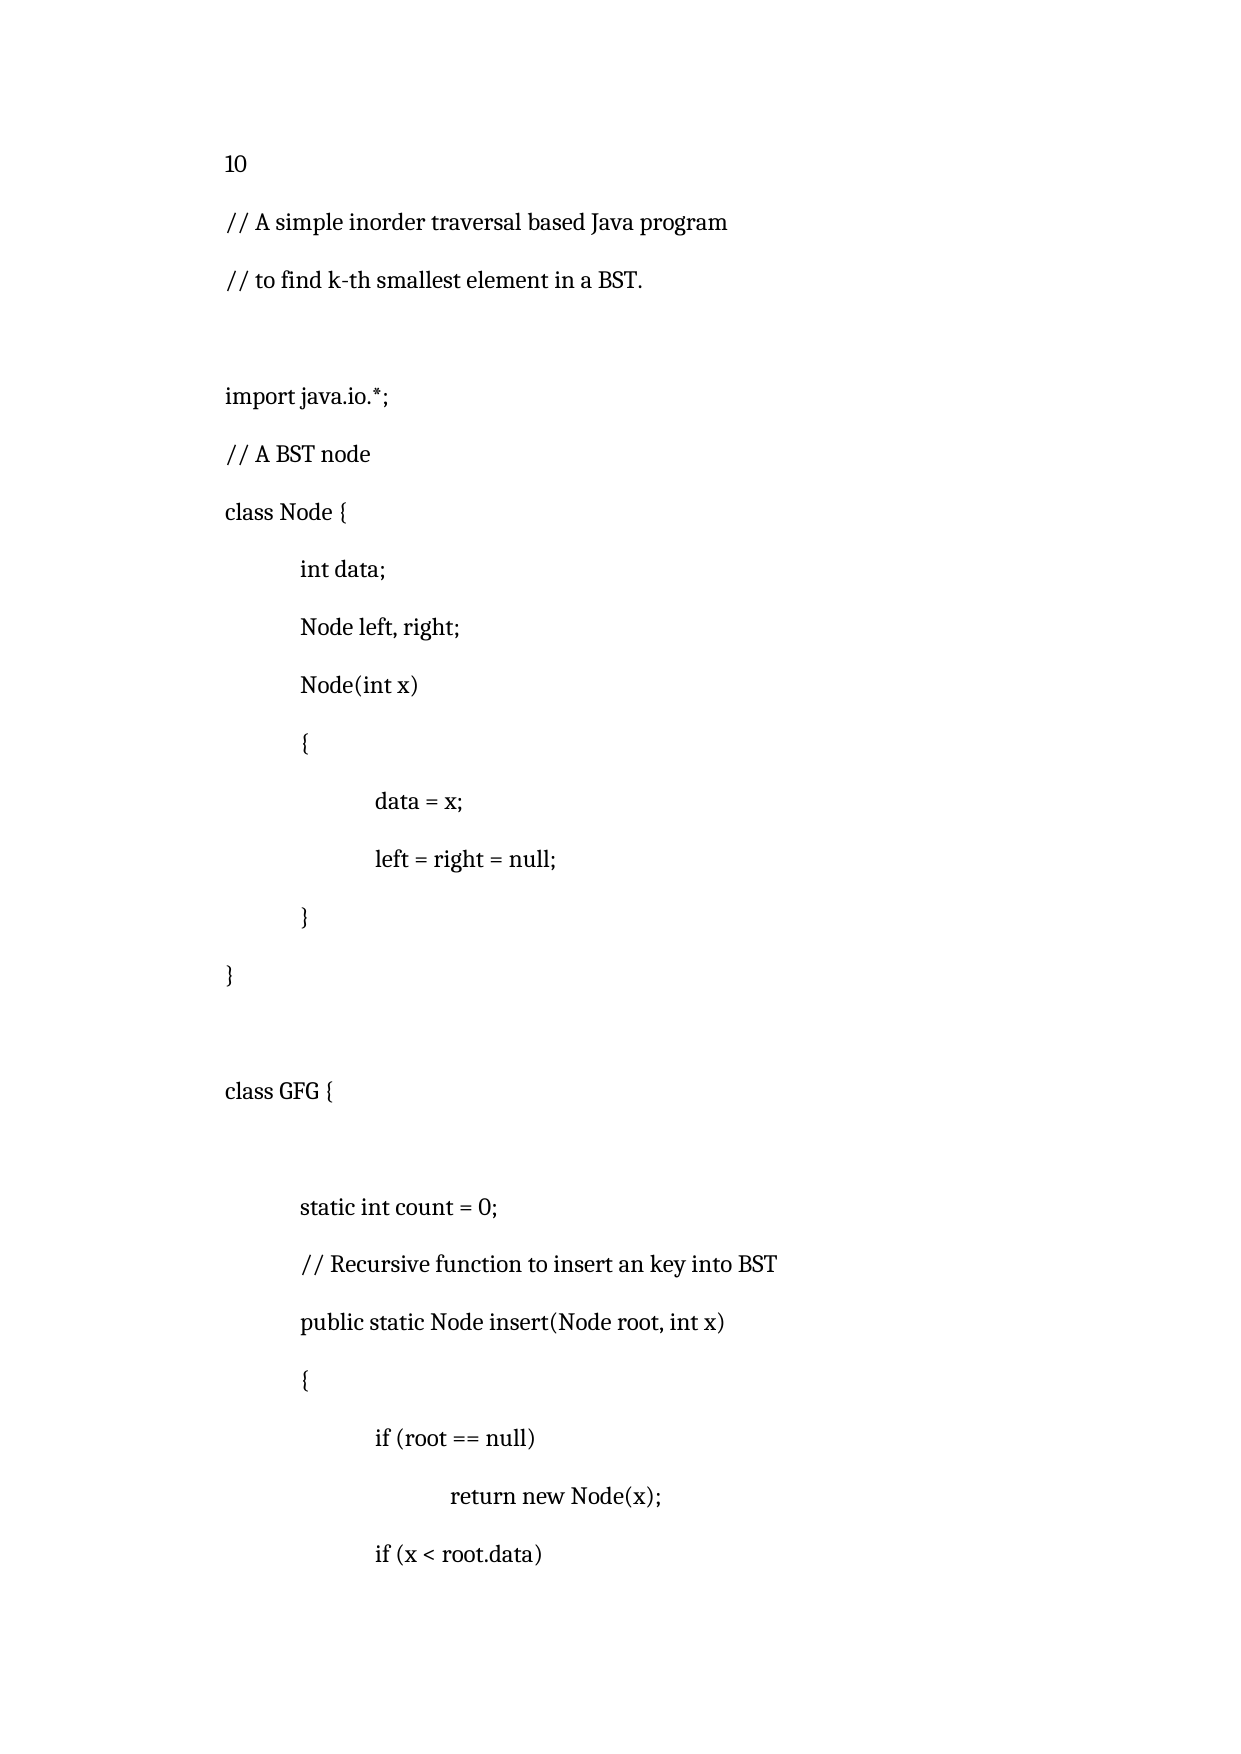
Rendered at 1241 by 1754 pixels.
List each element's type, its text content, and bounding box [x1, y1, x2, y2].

text { [225, 1366, 1090, 1395]
text // A simple inorder traversal based Java program [225, 208, 1090, 237]
text import java.io.*; [225, 382, 1090, 410]
text if (x < root.data) [225, 1540, 1090, 1569]
text static int count = 0; [225, 1192, 1090, 1221]
text } [225, 903, 1090, 932]
text public static Node insert(Node root, int x) [225, 1308, 1090, 1337]
text return new Node(x); [225, 1482, 1090, 1511]
text // A BST node [225, 439, 1090, 468]
text // to find k-th smallest element in a BST. [225, 266, 1090, 294]
text int data; [225, 555, 1090, 584]
text Node(int x) [225, 671, 1090, 700]
text data = x; [225, 787, 1090, 816]
text if (root == null) [225, 1424, 1090, 1453]
text 10 [225, 150, 1090, 179]
text Node left, right; [225, 613, 1090, 642]
text { [225, 729, 1090, 758]
text } [225, 961, 1090, 989]
text // Recursive function to insert an key into BST [225, 1250, 1090, 1279]
text class GFG { [225, 1077, 1090, 1105]
text left = right = null; [225, 845, 1090, 874]
text class Node { [225, 497, 1090, 526]
